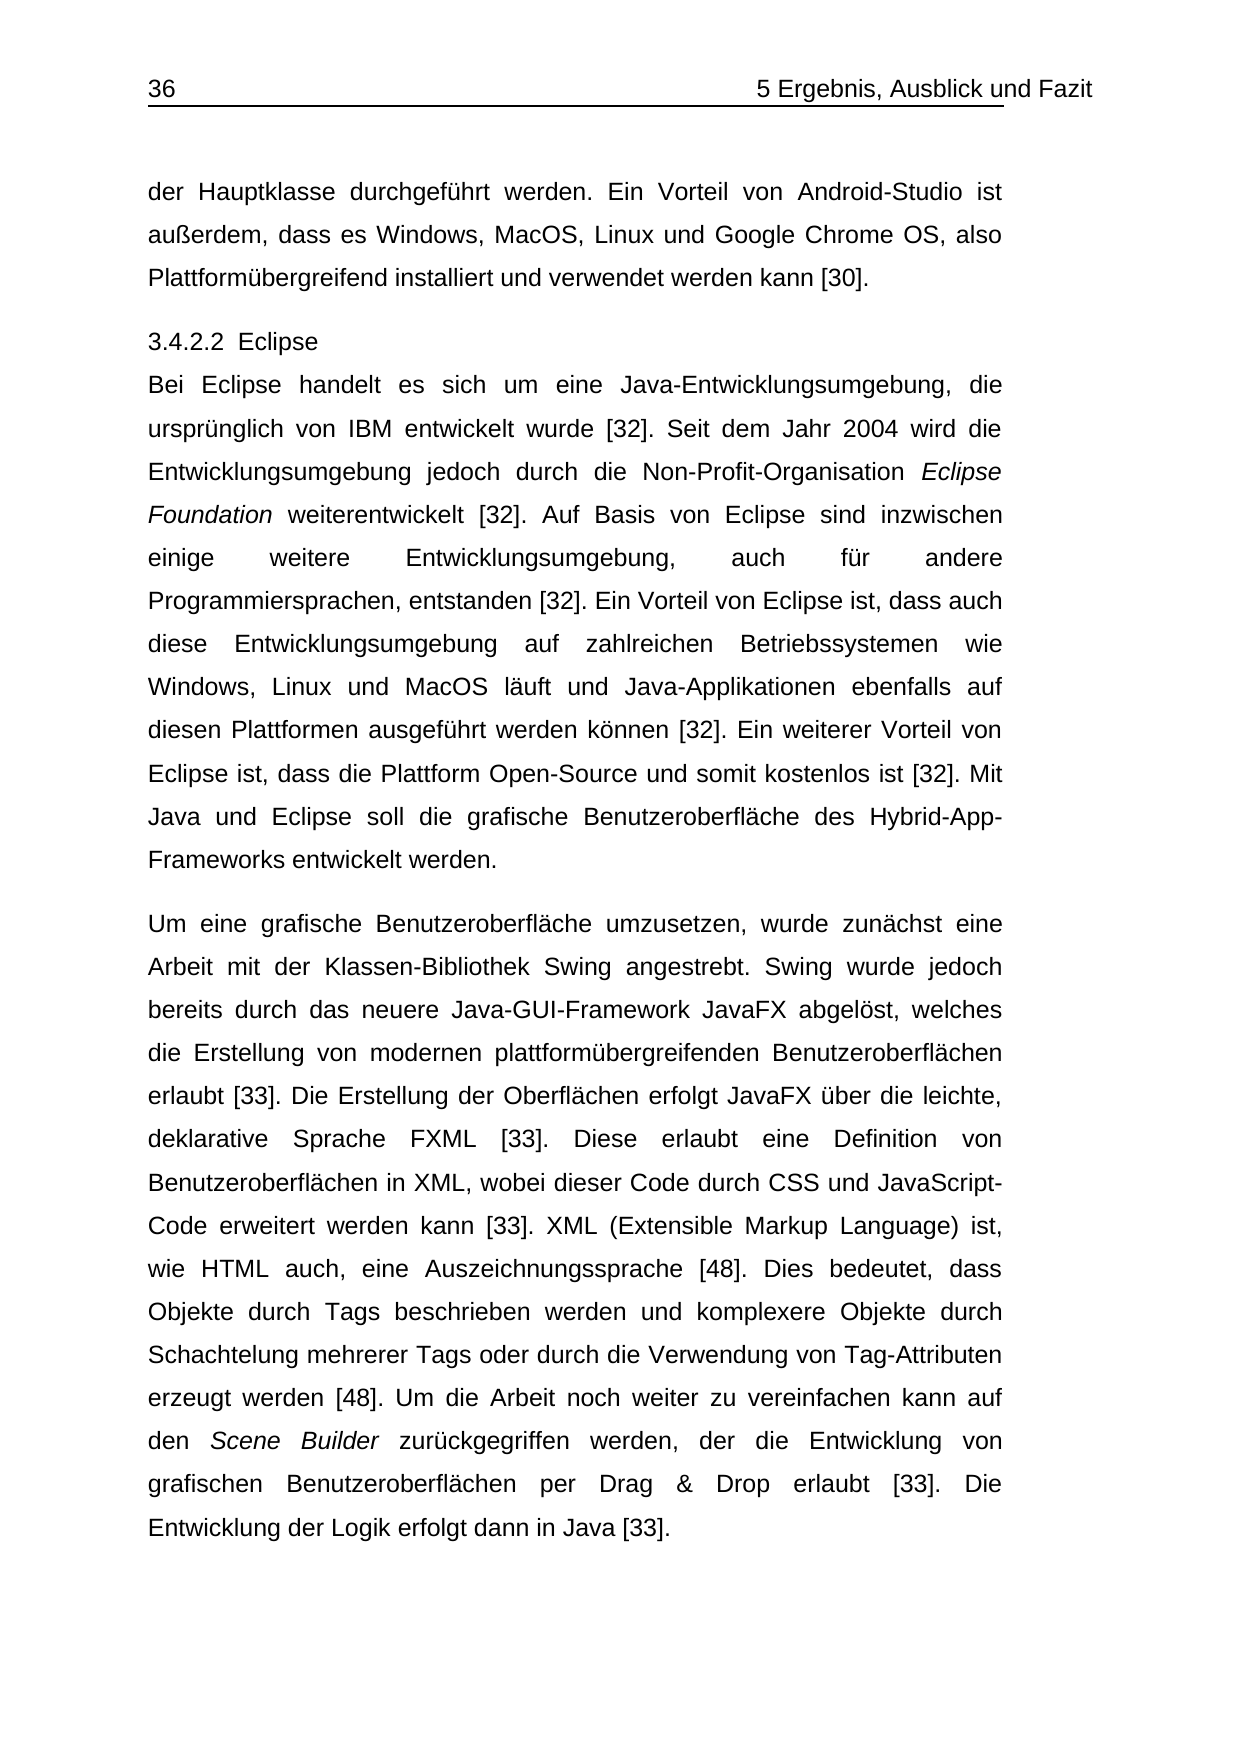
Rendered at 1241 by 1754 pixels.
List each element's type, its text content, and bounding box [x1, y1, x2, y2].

text Bei Eclipse handelt es sich um eine Java-Entwicklungsumgebung, die ursprünglich von IBM entwickelt wurde [32]. Seit dem Jahr 2004 wird die Entwicklungsumgebung jedoch durch die Non-Profit-Organisation Eclipse Foundation weiterentwickelt [32]. Auf Basis von Eclipse sind inzwischen einige weitere Entwicklungsumgebung, auch für andere Programmiersprachen, entstanden [32]. Ein Vorteil von Eclipse ist, dass auch diese Entwicklungsumgebung auf zahlreichen Betriebssystemen wie Windows, Linux und MacOS läuft und Java-Applikationen ebenfalls auf diesen Plattformen ausgeführt werden können [32]. Ein weiterer Vorteil von Eclipse ist, dass die Plattform Open-Source und somit kostenlos ist [32]. Mit Java und Eclipse soll die grafische Benutzeroberfläche des Hybrid-App-Frameworks entwickelt werden. [148, 371, 1004, 874]
subtitle Eclipse [148, 327, 1004, 356]
text Um eine grafische Benutzeroberfläche umzusetzen, wurde zunächst eine Arbeit mit der Klassen-Bibliothek Swing angestrebt. Swing wurde jedoch bereits durch das neuere Java-GUI-Framework JavaFX abgelöst, welches die Erstellung von modernen plattformübergreifenden Benutzeroberflächen erlaubt [33]. Die Erstellung der Oberflächen erfolgt JavaFX über die leichte, deklarative Sprache FXML [33]. Diese erlaubt eine Definition von Benutzeroberflächen in XML, wobei dieser Code durch CSS und JavaScript-Code erweitert werden kann [33]. XML (Extensible Markup Language) ist, wie HTML auch, eine Auszeichnungssprache [48]. Dies bedeutet, dass Objekte durch Tags beschrieben werden und komplexere Objekte durch Schachtelung mehrerer Tags oder durch die Verwendung von Tag-Attributen erzeugt werden [48]. Um die Arbeit noch weiter zu vereinfachen kann auf den Scene Builder zurückgegriffen werden, der die Entwicklung von grafischen Benutzeroberflächen per Drag & Drop erlaubt [33]. Die Entwicklung der Logik erfolgt dann in Java [33]. [148, 909, 1004, 1541]
